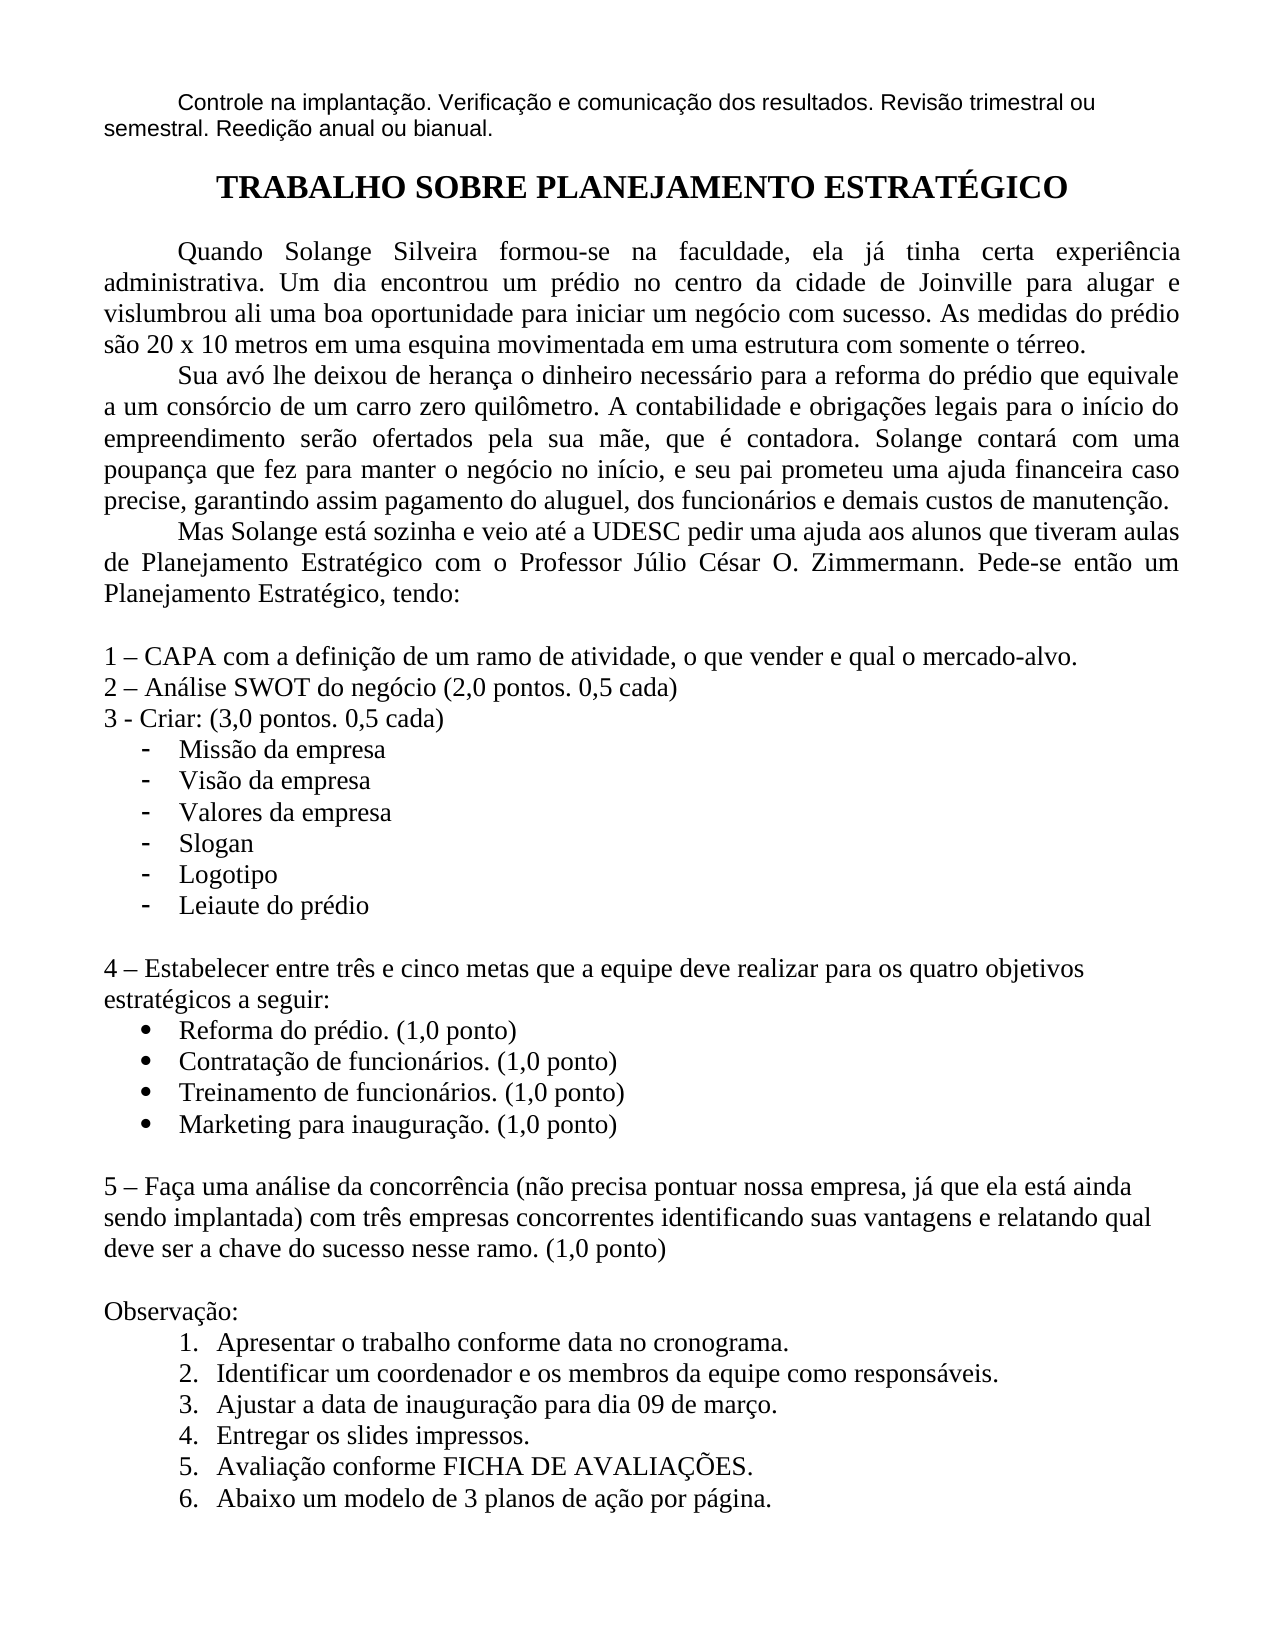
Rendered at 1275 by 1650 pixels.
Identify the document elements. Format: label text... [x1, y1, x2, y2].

text 1 – CAPA com a definição de um ramo de atividade, o que vender e qual o mercado-alvo. [103, 640, 1181, 671]
list Abaixo um modelo de 3 planos de ação por página. [178, 1482, 1181, 1513]
list Entregar os slides impressos. [178, 1419, 1181, 1451]
text Controle na implantação. Verificação e comunicação dos resultados. Revisão trimestral ou semestral. Reedição anual ou bianual. [103, 89, 1181, 141]
list Treinamento de funcionários. (1,0 ponto) [141, 1077, 1181, 1108]
text Quando Solange Silveira formou-se na faculdade, ela já tinha certa experiência administrativa. Um dia encontrou um prédio no centro da cidade de Joinville para alugar e vislumbrou ali uma boa oportunidade para iniciar um negócio com sucesso. As medidas do prédio são 20 x 10 metros em uma esquina movimentada em uma estrutura com somente o térreo. [103, 235, 1181, 359]
text Observação: [103, 1295, 1181, 1326]
text 5 – Faça uma análise da concorrência (não precisa pontuar nossa empresa, já que ela está ainda sendo implantada) com três empresas concorrentes identificando suas vantagens e relatando qual deve ser a chave do sucesso nesse ramo. (1,0 ponto) [103, 1170, 1181, 1264]
text 4 – Estabelecer entre três e cinco metas que a equipe deve realizar para os quatro objetivos estratégicos a seguir: [103, 952, 1181, 1014]
list Visão da empresa [141, 764, 1181, 796]
text Sua avó lhe deixou de herança o dinheiro necessário para a reforma do prédio que equivale a um consórcio de um carro zero quilômetro. A contabilidade e obrigações legais para o início do empreendimento serão ofertados pela sua mãe, que é contadora. Solange contará com uma poupança que fez para manter o negócio no início, e seu pai prometeu uma ajuda financeira caso precise, garantindo assim pagamento do aluguel, dos funcionários e demais custos de manutenção. [103, 359, 1181, 515]
list Avaliação conforme FICHA DE AVALIAÇÕES. [178, 1451, 1181, 1482]
text Mas Solange está sozinha e veio até a UDESC pedir uma ajuda aos alunos que tiveram aulas de Planejamento Estratégico com o Professor Júlio César O. Zimmermann. Pede-se então um Planejamento Estratégico, tendo: [103, 515, 1181, 608]
list Slogan [141, 827, 1181, 858]
list Ajustar a data de inauguração para dia 09 de março. [178, 1388, 1181, 1419]
list Logotipo [141, 858, 1181, 889]
list Leiaute do prédio [141, 889, 1181, 921]
list Marketing para inauguração. (1,0 ponto) [141, 1108, 1181, 1139]
list Missão da empresa [141, 733, 1181, 764]
text 3 - Criar: (3,0 pontos. 0,5 cada) [103, 702, 1181, 733]
list Identificar um coordenador e os membros da equipe como responsáveis. [178, 1357, 1181, 1388]
list Contratação de funcionários. (1,0 ponto) [141, 1045, 1181, 1077]
list Reforma do prédio. (1,0 ponto) [141, 1014, 1181, 1045]
text 2 – Análise SWOT do negócio (2,0 pontos. 0,5 cada) [103, 671, 1181, 702]
text TRABALHO SOBRE PLANEJAMENTO ESTRATÉGICO [103, 168, 1181, 206]
list Valores da empresa [141, 796, 1181, 827]
list Apresentar o trabalho conforme data no cronograma. [178, 1326, 1181, 1357]
